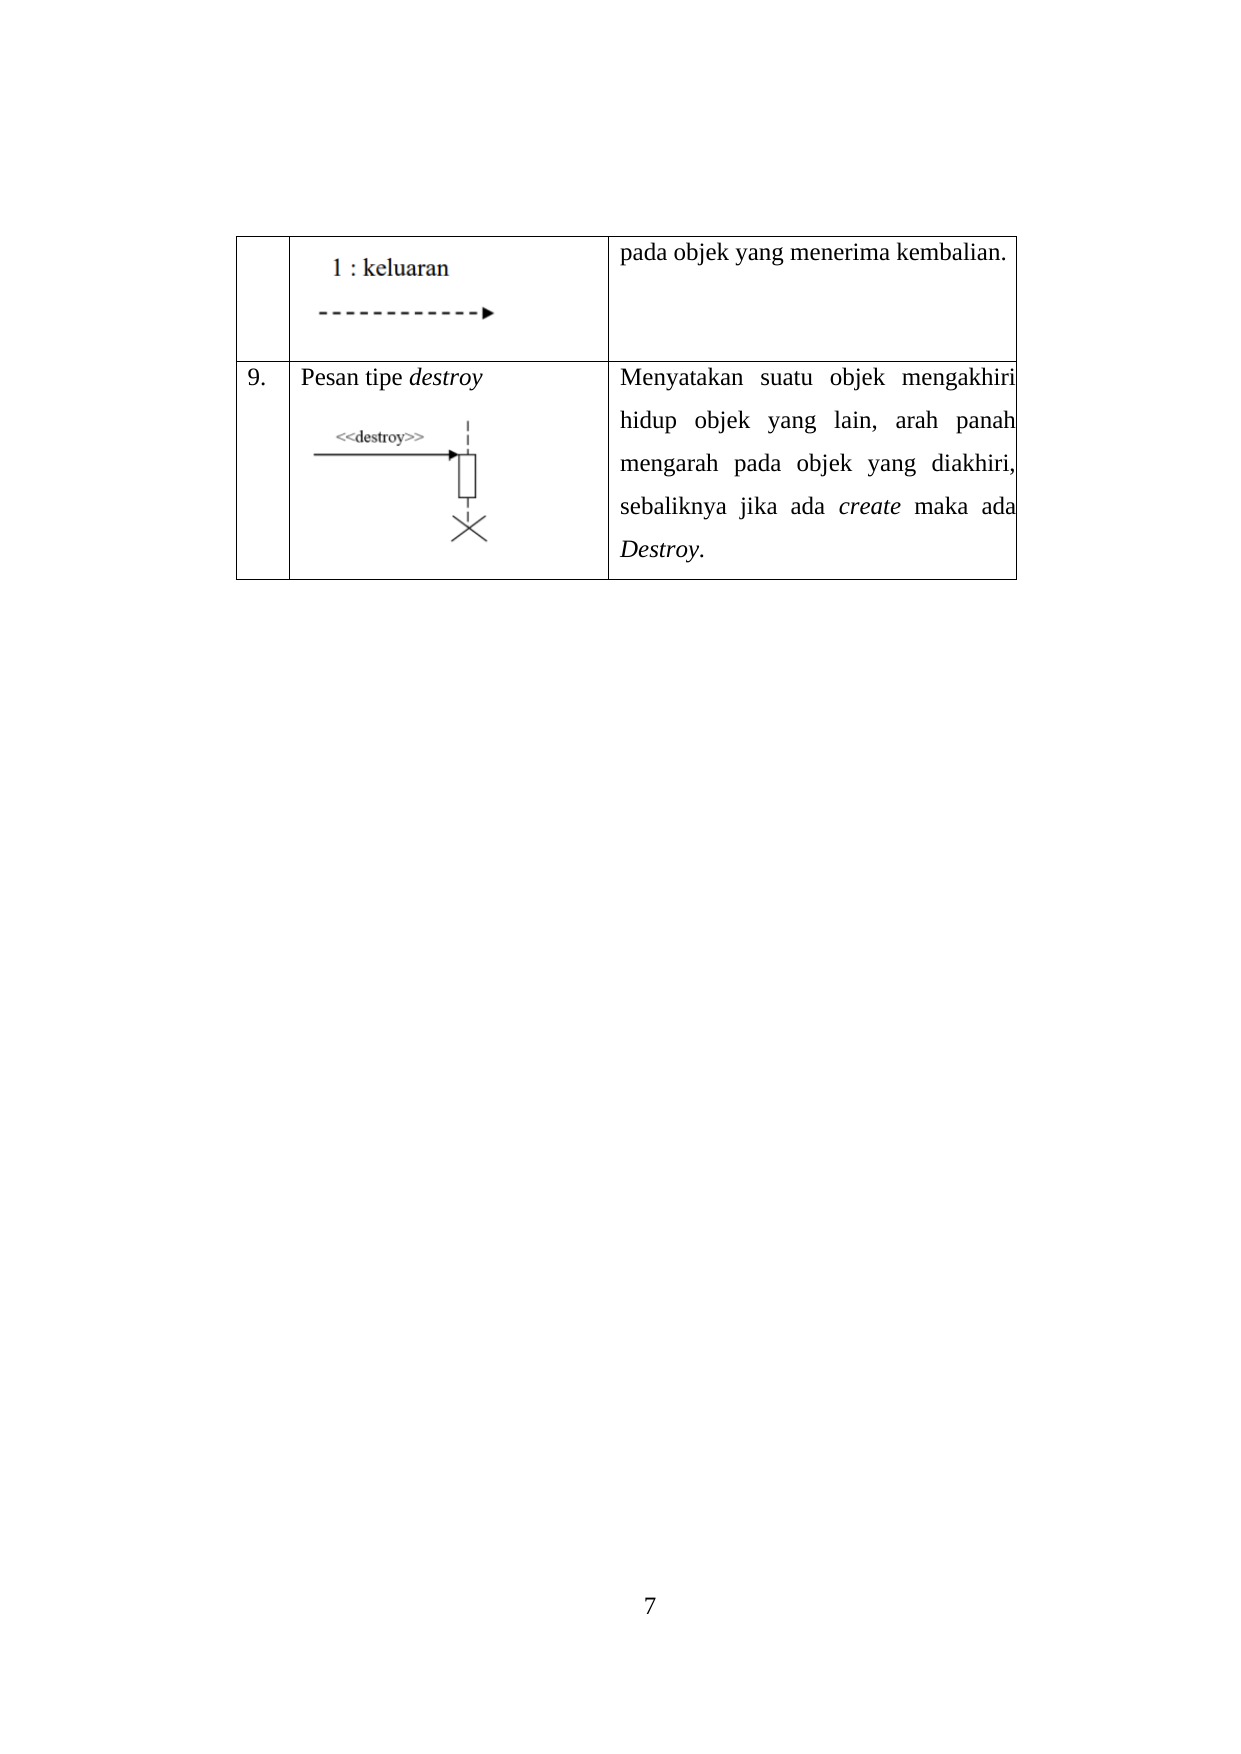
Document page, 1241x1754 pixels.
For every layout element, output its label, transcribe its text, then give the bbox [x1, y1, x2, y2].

table_cell Pesan tipe destroy [290, 362, 608, 579]
picture [300, 237, 508, 345]
table_cell 8. [237, 237, 289, 361]
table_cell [609, 237, 1016, 361]
table_cell Menyatakan suatu objek mengakhiri hidup objek yang lain, arah panah mengarah pada objek yang diakhiri, sebaliknya jika ada create maka ada Destroy. [609, 362, 1016, 579]
picture [300, 405, 515, 557]
table_cell 9. [237, 362, 289, 579]
table_cell Pesan tipe return [290, 237, 608, 361]
